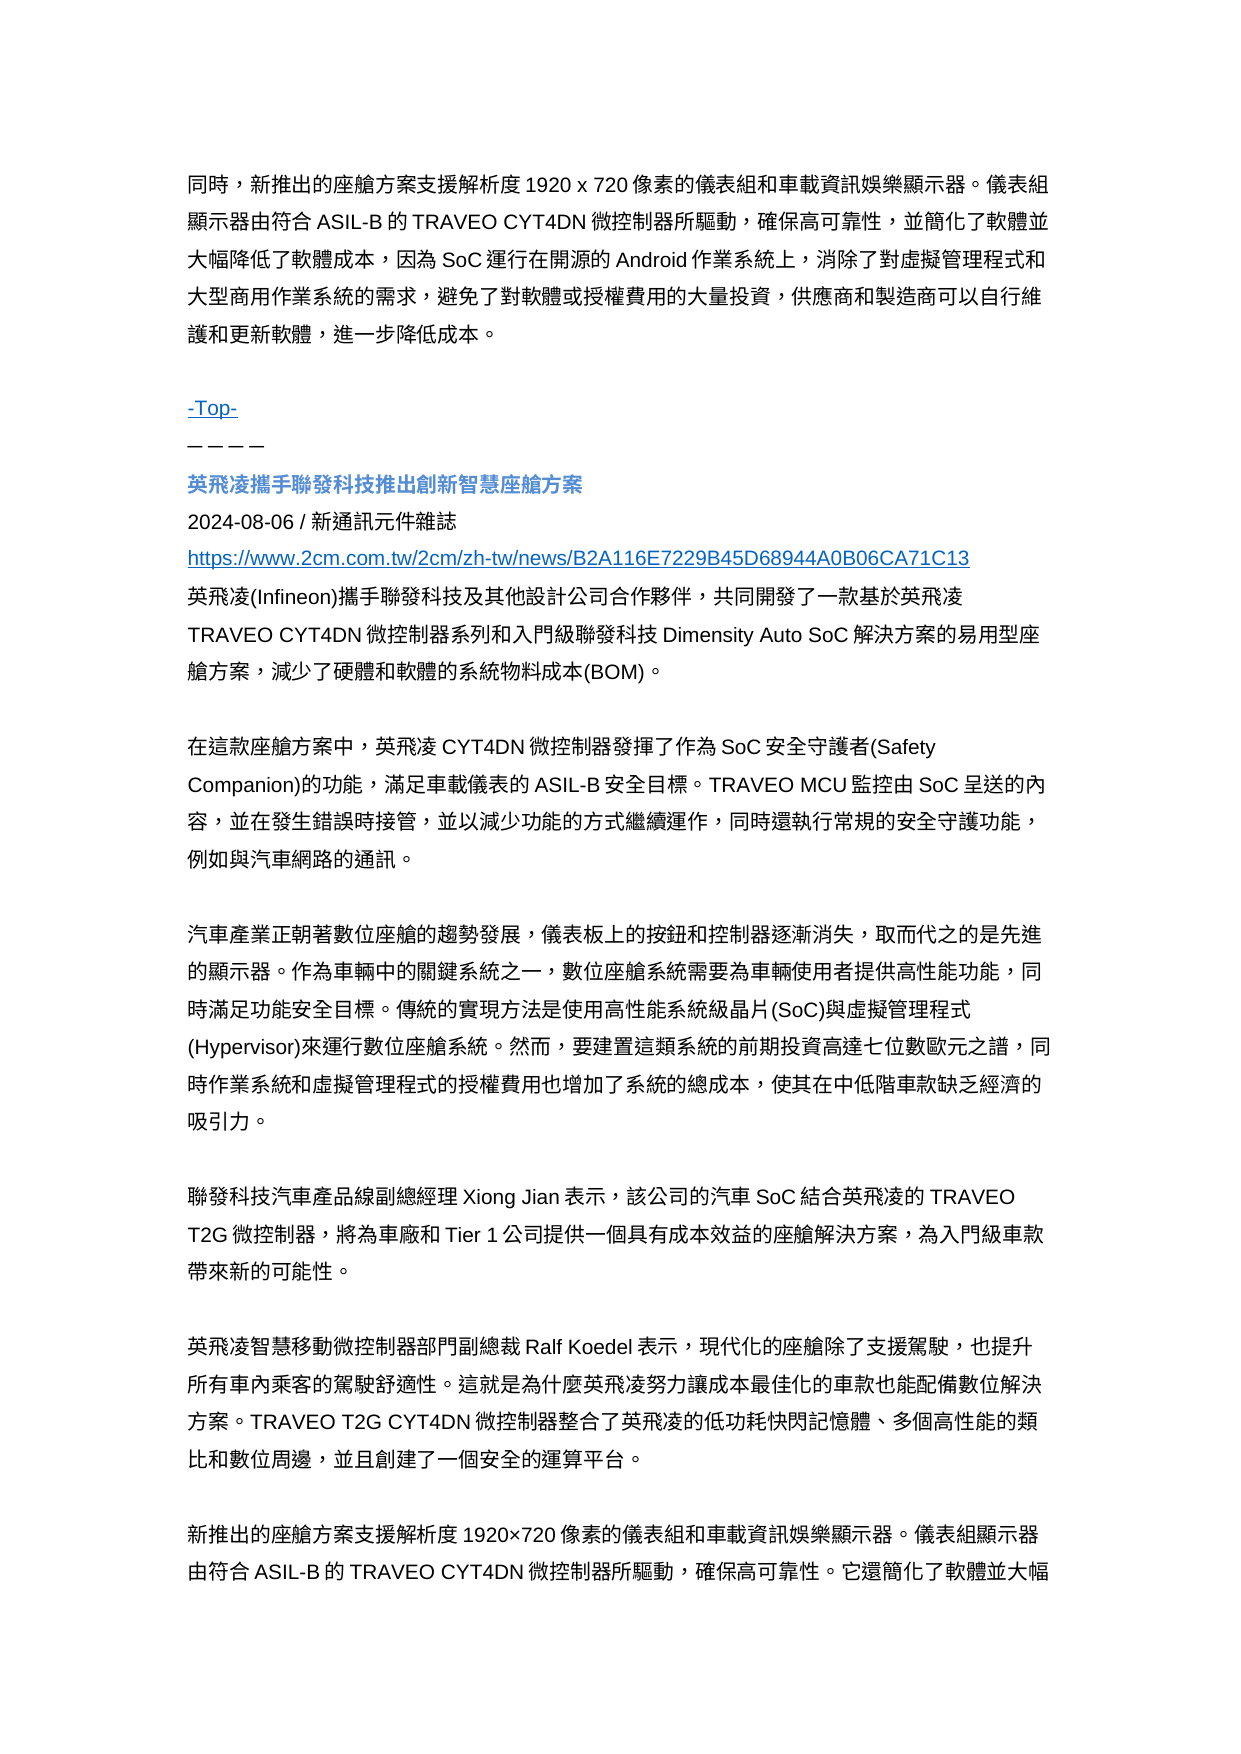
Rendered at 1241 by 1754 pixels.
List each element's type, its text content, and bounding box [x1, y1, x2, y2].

text 同時，新推出的座艙方案支援解析度1920 x 720像素的儀表組和車載資訊娛樂顯示器。儀表組顯示器由符合ASIL-B的TRAVEO CYT4DN微控制器所驅動，確保高可靠性，並簡化了軟體並大幅降低了軟體成本，因為SoC運行在開源的Android作業系統上，消除了對虛擬管理程式和大型商用作業系統的需求，避免了對軟體或授權費用的大量投資，供應商和製造商可以自行維護和更新軟體，進一步降低成本。 [187, 164, 1053, 352]
text 英飛凌(Infineon)攜手聯發科技及其他設計公司合作夥伴，共同開發了一款基於英飛凌TRAVEO CYT4DN微控制器系列和入門級聯發科技Dimensity Auto SoC解決方案的易用型座艙方案，減少了硬體和軟體的系統物料成本(BOM)。 [187, 577, 1053, 689]
text 在這款座艙方案中，英飛凌CYT4DN微控制器發揮了作為SoC安全守護者(Safety Companion)的功能，滿足車載儀表的ASIL-B安全目標。TRAVEO MCU監控由SoC呈送的內容，並在發生錯誤時接管，並以減少功能的方式繼續運作，同時還執行常規的安全守護功能，例如與汽車網路的通訊。 [187, 727, 1053, 877]
text https://www.2cm.com.tw/2cm/zh-tw/news/B2A116E7229B45D68944A0B06CA71C13 [187, 539, 1053, 577]
text 英飛凌攜手聯發科技推出創新智慧座艙方案 [187, 464, 1053, 502]
text -Top- [187, 389, 1053, 427]
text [187, 1514, 1053, 1589]
text 汽車產業正朝著數位座艙的趨勢發展，儀表板上的按鈕和控制器逐漸消失，取而代之的是先進的顯示器。作為車輛中的關鍵系統之一，數位座艙系統需要為車輛使用者提供高性能功能，同時滿足功能安全目標。傳統的實現方法是使用高性能系統級晶片(SoC)與虛擬管理程式(Hypervisor)來運行數位座艙系統。然而，要建置這類系統的前期投資高達七位數歐元之譜，同時作業系統和虛擬管理程式的授權費用也增加了系統的總成本，使其在中低階車款缺乏經濟的吸引力。 [187, 914, 1053, 1139]
text 2024-08-06 / 新通訊元件雜誌 [187, 502, 1053, 539]
text ─ ─ ─ ─ [187, 427, 1053, 464]
text 英飛凌智慧移動微控制器部門副總裁Ralf Koedel表示，現代化的座艙除了支援駕駛，也提升所有車內乘客的駕駛舒適性。這就是為什麼英飛凌努力讓成本最佳化的車款也能配備數位解決方案。TRAVEO T2G CYT4DN微控制器整合了英飛凌的低功耗快閃記憶體、多個高性能的類比和數位周邊，並且創建了一個安全的運算平台。 [187, 1327, 1053, 1477]
text 聯發科技汽車產品線副總經理Xiong Jian表示，該公司的汽車SoC結合英飛凌的TRAVEO T2G微控制器，將為車廠和Tier 1公司提供一個具有成本效益的座艙解決方案，為入門級車款帶來新的可能性。 [187, 1177, 1053, 1289]
